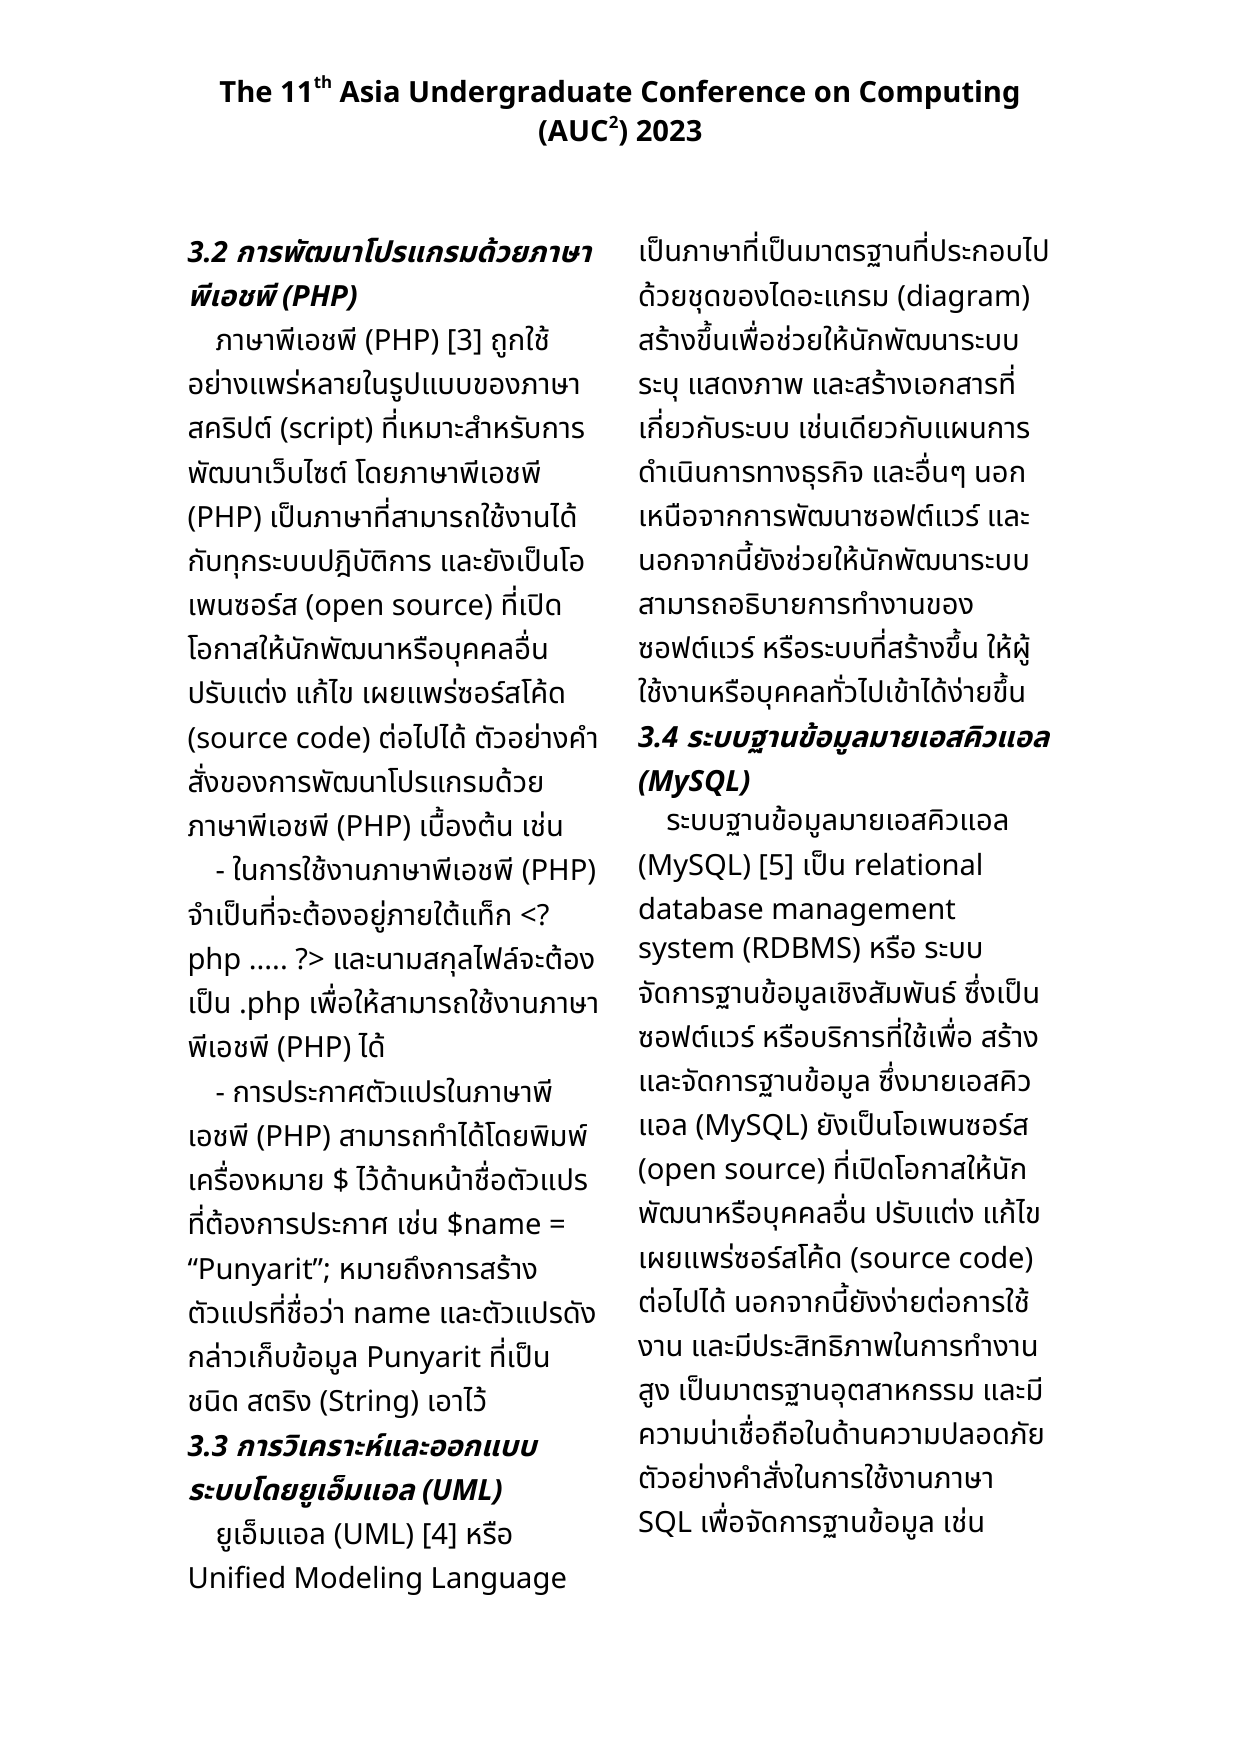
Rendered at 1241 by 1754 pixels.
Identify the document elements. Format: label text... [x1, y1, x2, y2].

text 3.3 การวิเคราะห์และออกแบบระบบโดยยูเอ็มแอล (UML) [187, 1425, 602, 1513]
text - ในการใช้งานภาษาพีเอชพี (PHP) จำเป็นที่จะต้องอยู่ภายใต้แท็ก <?php ..... ?> และนามสกุลไฟล์จะต้องเป็น .php เพื่อให้สามารถใช้งานภาษาพีเอชพี (PHP) ได้ [187, 849, 602, 1071]
text 3.2 การพัฒนาโปรแกรมด้วยภาษาพีเอชพี (PHP) [187, 231, 602, 319]
text 3.4 ระบบฐานข้อมูลมายเอสคิวแอล (MySQL) [638, 716, 1053, 800]
text ยูเอ็มแอล (UML) [4] หรือ Unified Modeling Language เป็นภาษาที่เป็นมาตรฐานที่ประกอบไปด้วยชุดของไดอะแกรม (diagram) สร้างขึ้นเพื่อช่วยให้นักพัฒนาระบบ ระบุ แสดงภาพ และสร้างเอกสารที่เกี่ยวกับระบบ เช่นเดียวกับแผนการดำเนินการทางธุรกิจ และอื่นๆ นอกเหนือจากการพัฒนาซอฟต์แวร์ และนอกจากนี้ยังช่วยให้นักพัฒนาระบบสามารถอธิบายการทำงานของซอฟต์แวร์ หรือระบบที่สร้างขึ้น ให้ผู้ใช้งานหรือบุคคลทั่วไปเข้าได้ง่ายขึ้น [638, 231, 1053, 716]
text ระบบฐานข้อมูลมายเอสคิวแอล (MySQL) [5] เป็น relational database management system (RDBMS) หรือ ระบบจัดการฐานข้อมูลเชิงสัมพันธ์ ซึ่งเป็นซอฟต์แวร์ หรือบริการที่ใช้เพื่อ สร้าง และจัดการฐานข้อมูล ซึ่งมายเอสคิวแอล (MySQL) ยังเป็นโอเพนซอร์ส (open source) ที่เปิดโอกาสให้นักพัฒนาหรือบุคคลอื่น ปรับแต่ง แก้ไข เผยแพร่ซอร์สโค้ด (source code) ต่อไปได้ นอกจากนี้ยังง่ายต่อการใช้งาน และมีประสิทธิภาพในการทำงานสูง เป็นมาตรฐานอุตสาหกรรม และมีความน่าเชื่อถือในด้านความปลอดภัย ตัวอย่างคำสั่งในการใช้งานภาษา SQL เพื่อจัดการฐานข้อมูล เช่น [638, 800, 1053, 1546]
text ยูเอ็มแอล (UML) [4] หรือ Unified Modeling Language เป็นภาษาที่เป็นมาตรฐานที่ประกอบไปด้วยชุดของไดอะแกรม (diagram) สร้างขึ้นเพื่อช่วยให้นักพัฒนาระบบ ระบุ แสดงภาพ และสร้างเอกสารที่เกี่ยวกับระบบ เช่นเดียวกับแผนการดำเนินการทางธุรกิจ และอื่นๆ นอกเหนือจากการพัฒนาซอฟต์แวร์ และนอกจากนี้ยังช่วยให้นักพัฒนาระบบสามารถอธิบายการทำงานของซอฟต์แวร์ หรือระบบที่สร้างขึ้น ให้ผู้ใช้งานหรือบุคคลทั่วไปเข้าได้ง่ายขึ้น [187, 1513, 602, 1597]
text - การประกาศตัวแปรในภาษาพีเอชพี (PHP) สามารถทำได้โดยพิมพ์เครื่องหมาย $ ไว้ด้านหน้าชื่อตัวแปรที่ต้องการประกาศ เช่น $name = “Punyarit”; หมายถึงการสร้างตัวแปรที่ชื่อว่า name และตัวแปรดังกล่าวเก็บข้อมูล Punyarit ที่เป็นชนิด สตริง (String) เอาไว้ [187, 1071, 602, 1425]
